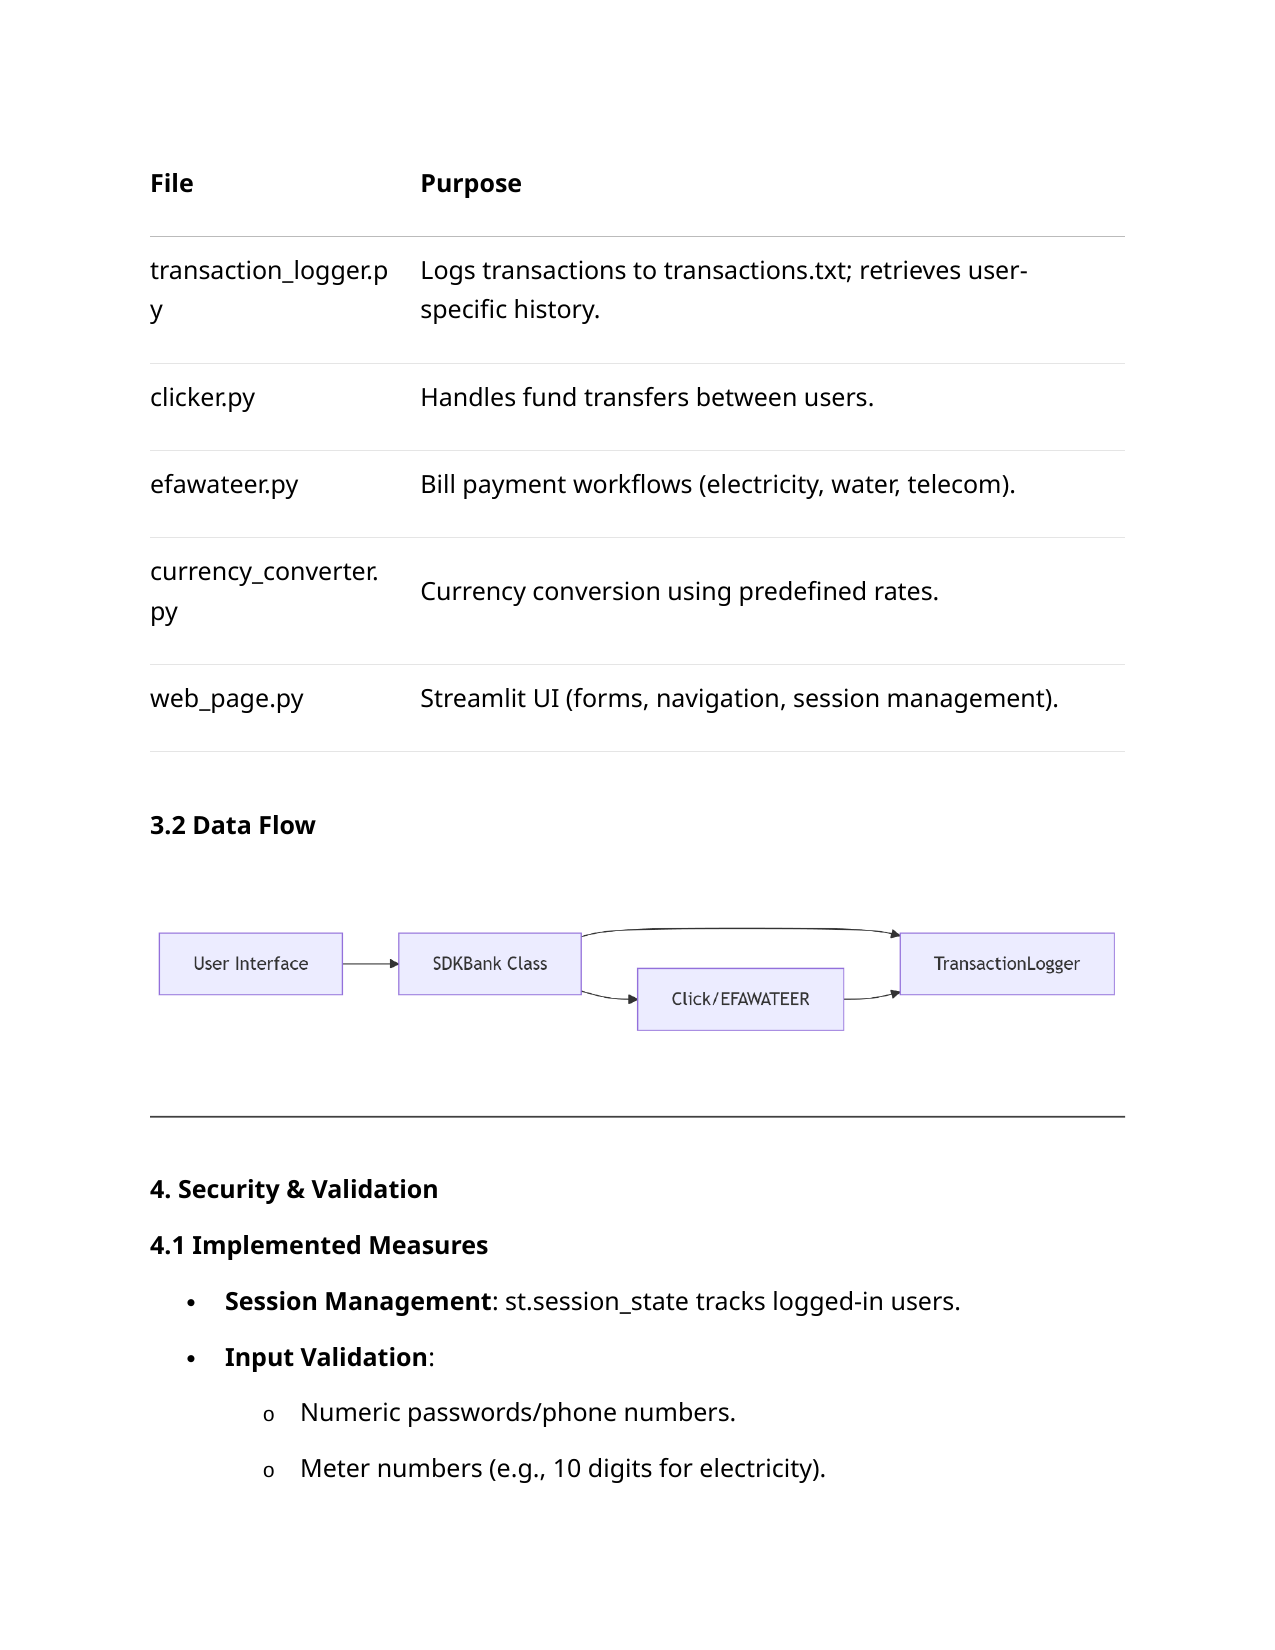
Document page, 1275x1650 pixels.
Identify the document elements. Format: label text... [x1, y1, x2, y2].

table_cell Logs transactions to transactions.txt; retrieves user-specific history. [405, 237, 1125, 363]
list Meter numbers (e.g., 10 digits for electricity). [262, 1451, 1125, 1485]
table_cell efawateer.py [150, 451, 404, 537]
table_cell clicker.py [150, 364, 404, 450]
table_cell web_page.py [150, 665, 404, 751]
table_cell Bill payment workflows (electricity, water, telecom). [405, 451, 1125, 537]
table_header File [150, 150, 404, 236]
list Numeric passwords/phone numbers. [262, 1395, 1125, 1429]
text 4.1 Implemented Measures [150, 1228, 1125, 1262]
table_cell Streamlit UI (forms, navigation, session management). [405, 665, 1125, 751]
table_header Purpose [405, 150, 1125, 236]
text 4. Security & Validation [150, 1172, 1125, 1206]
picture [150, 919, 1123, 1039]
text 3.2 Data Flow [150, 808, 1125, 842]
table_cell transaction_logger.py [150, 237, 404, 363]
list Input Validation: [187, 1339, 1125, 1373]
table_cell Currency conversion using predefined rates. [405, 538, 1125, 664]
table_cell Handles fund transfers between users. [405, 364, 1125, 450]
table_cell currency_converter.py [150, 538, 404, 664]
list Session Management: st.session_state tracks logged-in users. [187, 1283, 1125, 1317]
